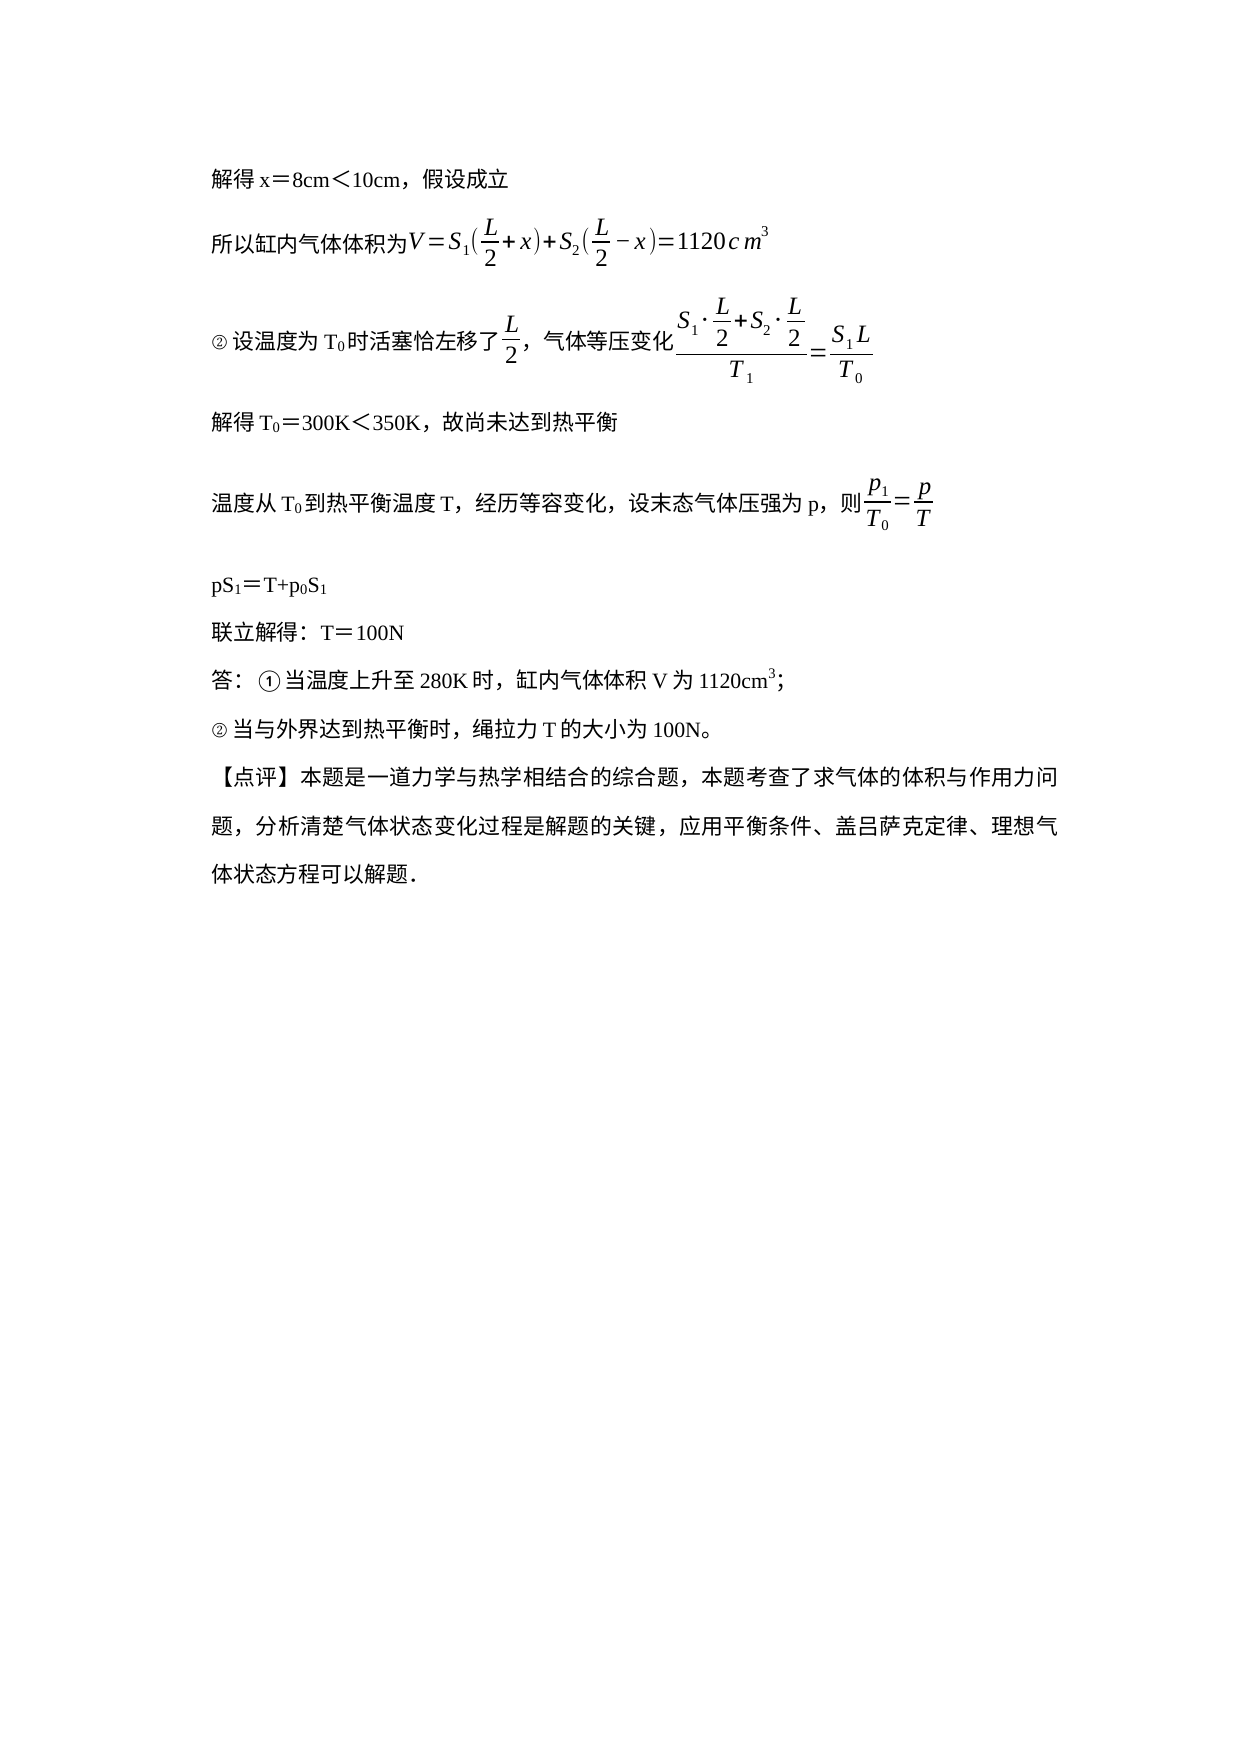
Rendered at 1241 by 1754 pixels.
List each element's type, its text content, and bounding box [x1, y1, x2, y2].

text 解得x＝8cm＜10cm，假设成立 [211, 162, 1058, 194]
text 温度从T0到热平衡温度T，经历等容变化，设末态气体压强为p，则 [211, 453, 1058, 550]
text 答：①当温度上升至280K时，缸内气体体积V为1120cm3； [211, 663, 1058, 695]
text pS1＝T+p0S1 [211, 566, 1058, 599]
text ②当与外界达到热平衡时，绳拉力T的大小为100N。 [211, 711, 1058, 744]
text ②设温度为T0时活塞恰左移了，气体等压变化 [211, 291, 1058, 389]
text 【点评】本题是一道力学与热学相结合的综合题，本题考查了求气体的体积与作用力问题，分析清楚气体状态变化过程是解题的关键，应用平衡条件、盖吕萨克定律、理想气体状态方程可以解题． [211, 759, 1058, 889]
text 联立解得：T＝100N [211, 614, 1058, 647]
text 解得T0＝300K＜350K，故尚未达到热平衡 [211, 404, 1058, 437]
text 所以缸内气体体积为 [211, 210, 1058, 275]
